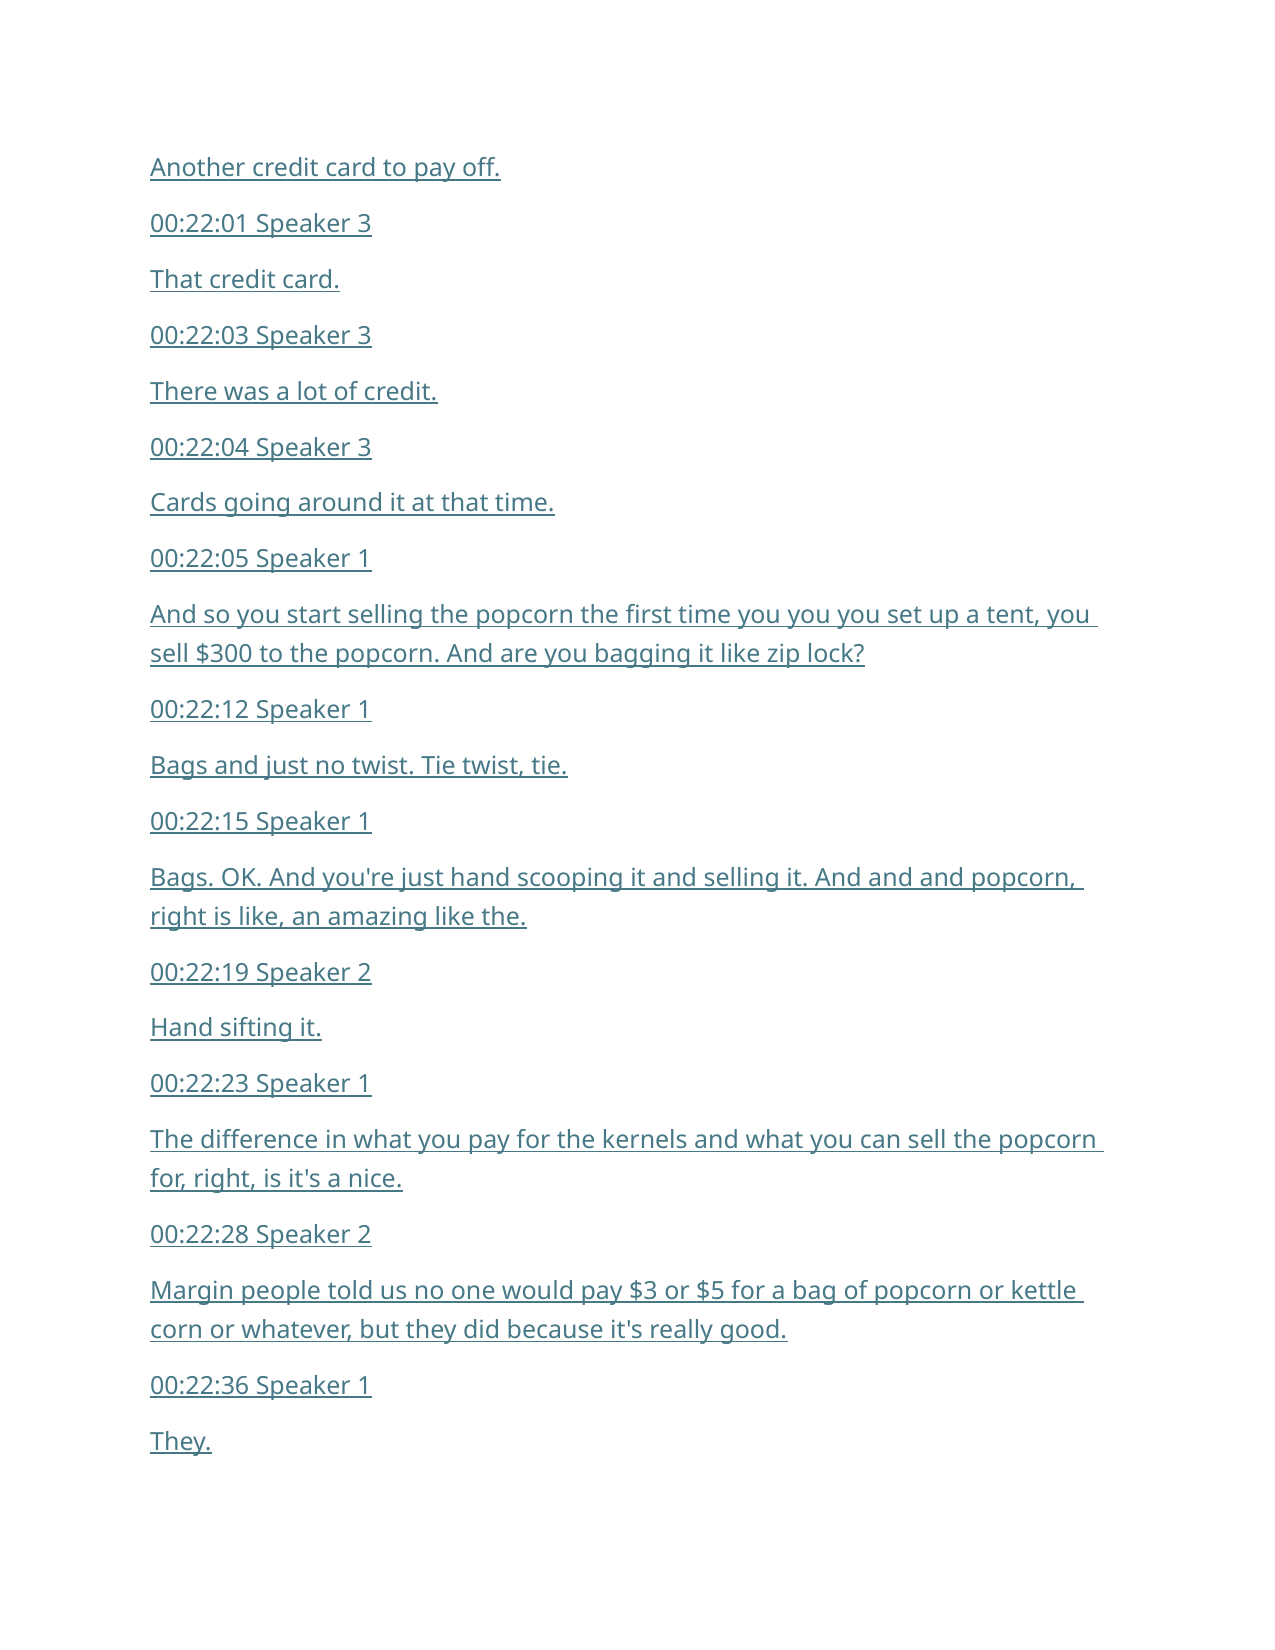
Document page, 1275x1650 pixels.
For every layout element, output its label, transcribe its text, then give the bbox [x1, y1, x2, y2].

text The difference in what you pay for the kernels and what you can sell the popcorn for, right, is it's a nice. [150, 1122, 1125, 1195]
text 00:22:36 Speaker 1 [150, 1367, 1125, 1402]
text Another credit card to pay off. [150, 150, 1125, 184]
text 00:22:01 Speaker 3 [150, 206, 1125, 240]
text There was a lot of credit. [150, 373, 1125, 407]
text Bags and just no twist. Tie twist, tie. [150, 747, 1125, 782]
text 00:22:28 Speaker 2 [150, 1217, 1125, 1251]
text 00:22:04 Speaker 3 [150, 429, 1125, 463]
text 00:22:03 Speaker 3 [150, 317, 1125, 352]
text Cards going around it at that time. [150, 485, 1125, 519]
text And so you start selling the popcorn the first time you you you set up a tent, you sell $300 to the popcorn. And are you bagging it like zip lock? [150, 597, 1125, 670]
text 00:22:15 Speaker 1 [150, 803, 1125, 837]
text 00:22:19 Speaker 2 [150, 954, 1125, 988]
text Margin people told us no one would pay $3 or $5 for a bag of popcorn or kettle corn or whatever, but they did because it's really good. [150, 1272, 1125, 1346]
text 00:22:23 Speaker 1 [150, 1066, 1125, 1100]
text They. [150, 1423, 1125, 1457]
text Hand sifting it. [150, 1010, 1125, 1044]
text That credit card. [150, 262, 1125, 296]
text Bags. OK. And you're just hand scooping it and selling it. And and and popcorn, right is like, an amazing like the. [150, 859, 1125, 932]
text 00:22:05 Speaker 1 [150, 541, 1125, 575]
text 00:22:12 Speaker 1 [150, 692, 1125, 726]
